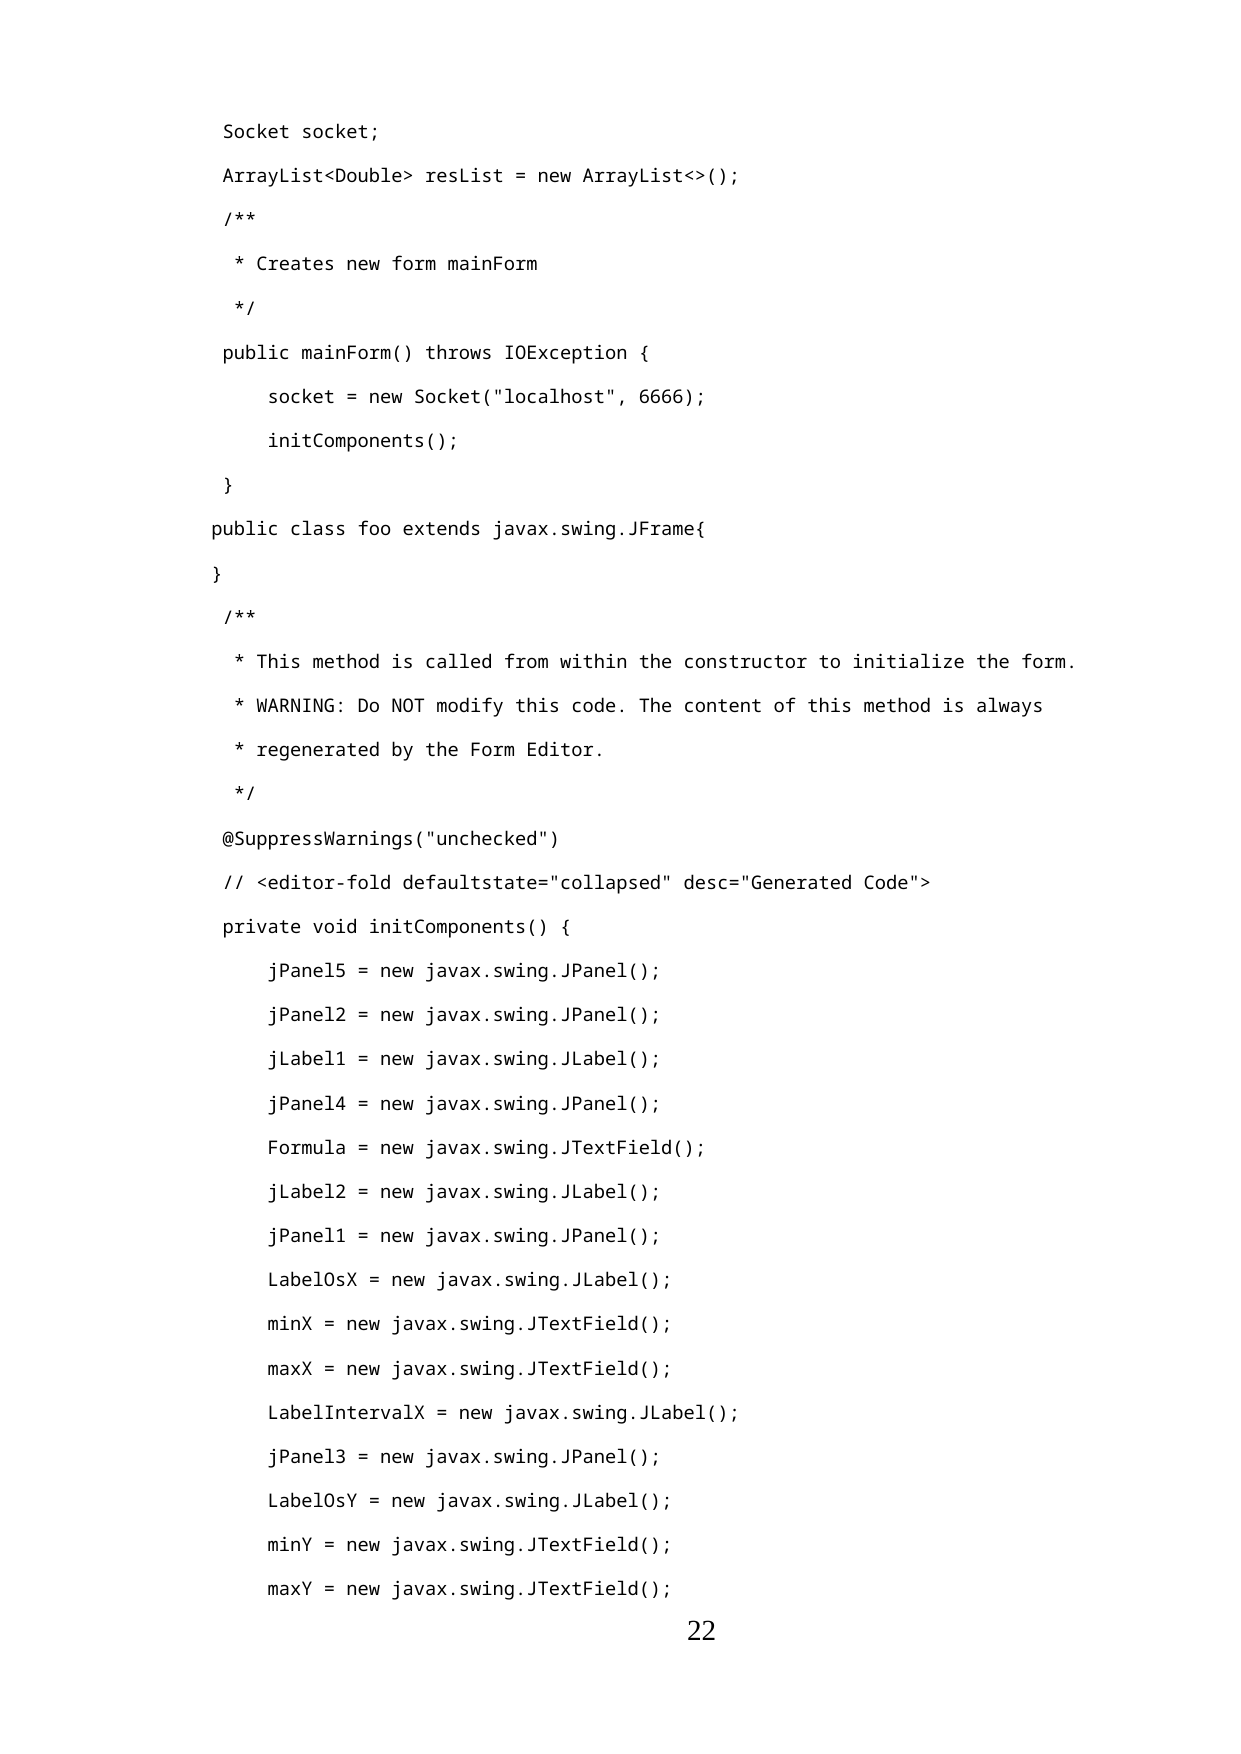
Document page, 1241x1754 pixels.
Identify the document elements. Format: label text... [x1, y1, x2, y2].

text jPanel2 = new javax.swing.JPanel(); [177, 1001, 1152, 1027]
text minY = new javax.swing.JTextField(); [177, 1531, 1152, 1557]
text * regenerated by the Form Editor. [177, 736, 1152, 762]
text */ [177, 781, 1152, 806]
text public class foo extends javax.swing.JFrame{ [177, 516, 1152, 541]
text * Creates new form mainForm [177, 251, 1152, 276]
text private void initComponents() { [177, 913, 1152, 939]
text /** [177, 206, 1152, 232]
text * WARNING: Do NOT modify this code. The content of this method is always [177, 692, 1152, 718]
text /** [177, 604, 1152, 629]
text LabelIntervalX = new javax.swing.JLabel(); [177, 1399, 1152, 1424]
text } [177, 560, 1152, 585]
text */ [177, 295, 1152, 320]
text jLabel2 = new javax.swing.JLabel(); [177, 1178, 1152, 1204]
text minX = new javax.swing.JTextField(); [177, 1311, 1152, 1336]
text initComponents(); [177, 427, 1152, 453]
text jPanel3 = new javax.swing.JPanel(); [177, 1443, 1152, 1469]
text jPanel4 = new javax.swing.JPanel(); [177, 1090, 1152, 1115]
text * This method is called from within the constructor to initialize the form. [177, 648, 1152, 674]
text jPanel1 = new javax.swing.JPanel(); [177, 1222, 1152, 1248]
text LabelOsX = new javax.swing.JLabel(); [177, 1266, 1152, 1292]
text socket = new Socket("localhost", 6666); [177, 383, 1152, 409]
text Socket socket; [177, 118, 1152, 144]
text // <editor-fold defaultstate="collapsed" desc="Generated Code"> [177, 869, 1152, 894]
text Formula = new javax.swing.JTextField(); [177, 1134, 1152, 1159]
text } [177, 471, 1152, 497]
text jLabel1 = new javax.swing.JLabel(); [177, 1046, 1152, 1071]
text public mainForm() throws IOException { [177, 339, 1152, 364]
text maxX = new javax.swing.JTextField(); [177, 1355, 1152, 1380]
text maxY = new javax.swing.JTextField(); [177, 1576, 1152, 1601]
text LabelOsY = new javax.swing.JLabel(); [177, 1487, 1152, 1513]
text @SuppressWarnings("unchecked") [177, 825, 1152, 850]
text jPanel5 = new javax.swing.JPanel(); [177, 957, 1152, 983]
text ArrayList<Double> resList = new ArrayList<>(); [177, 162, 1152, 188]
